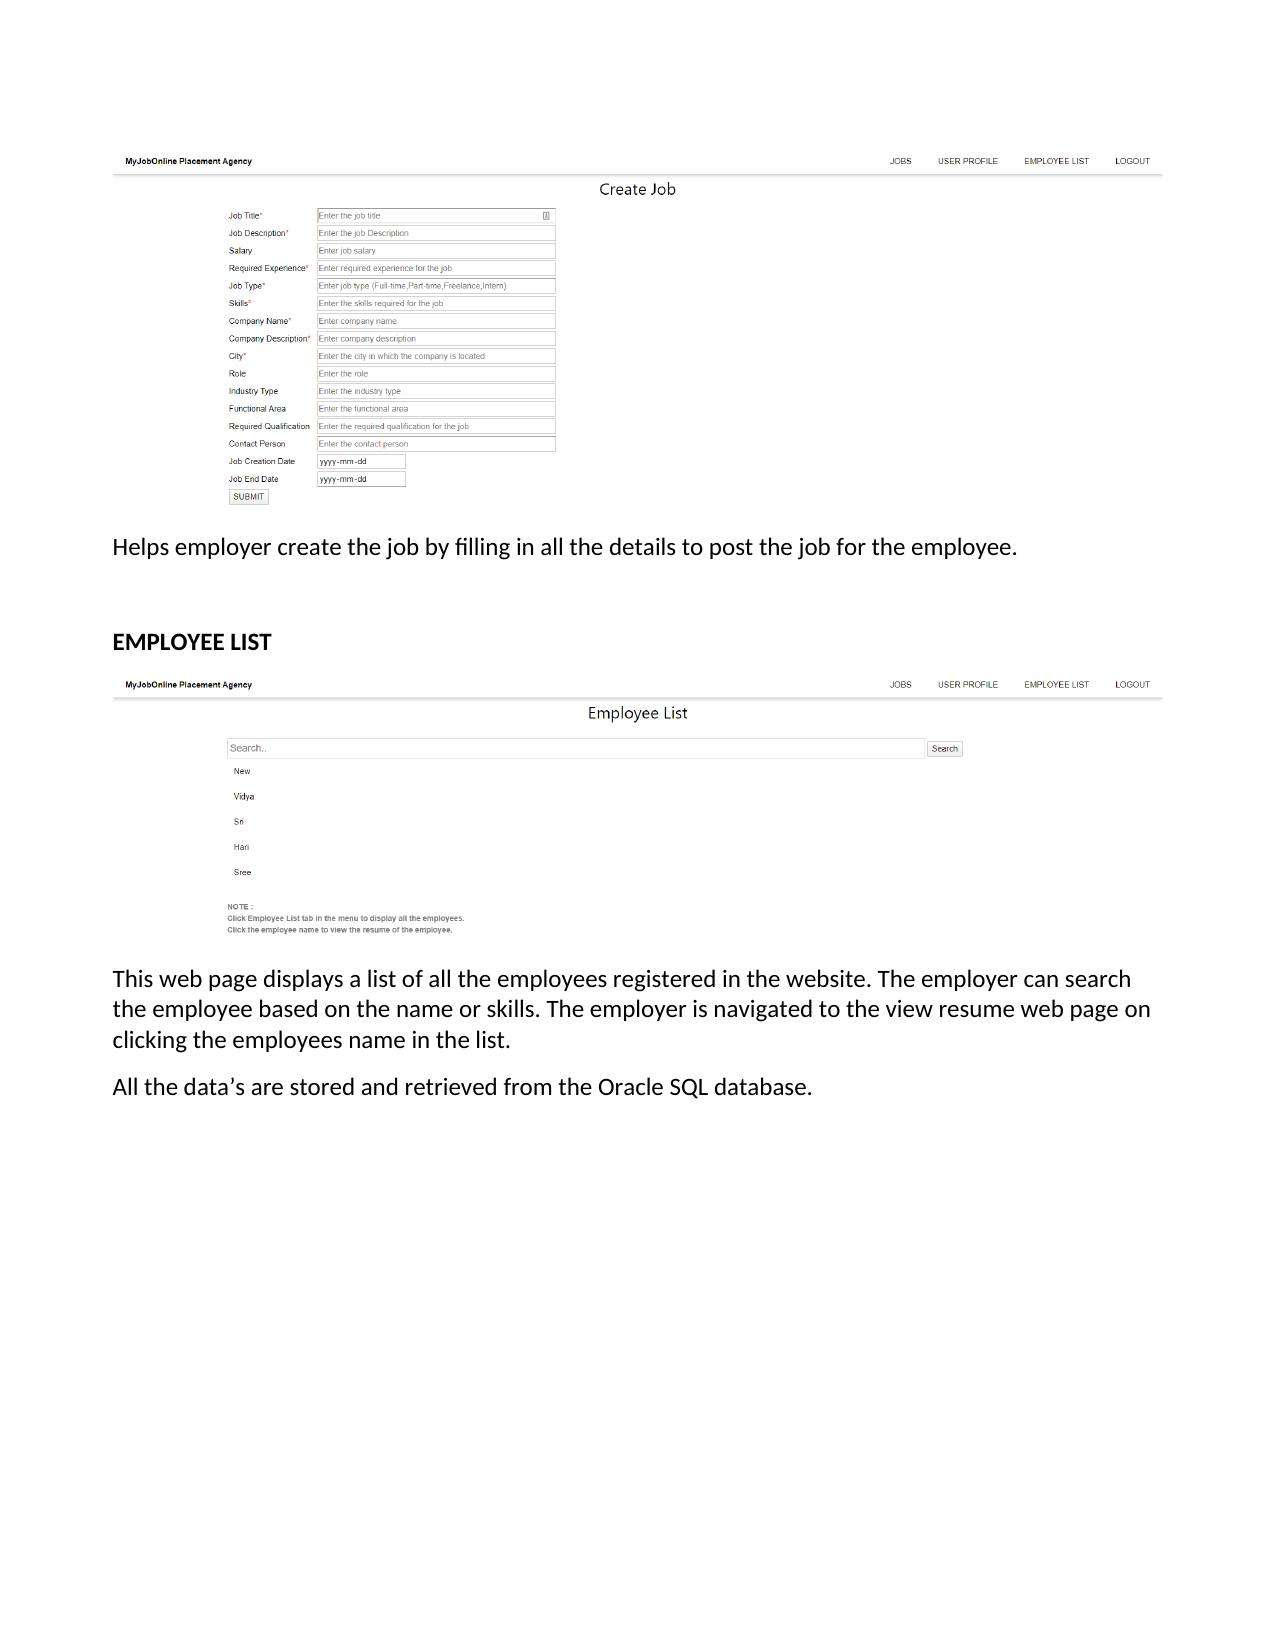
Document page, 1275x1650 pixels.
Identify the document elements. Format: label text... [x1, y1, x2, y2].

text This web page displays a list of all the employees registered in the website. The employer can search the employee based on the name or skills. The employer is navigated to the view resume web page on clicking the employees name in the list. [112, 963, 1162, 1055]
text All the data’s are stored and retrieved from the Oracle SQL database. [112, 1071, 1162, 1102]
text Helps employer create the job by filling in all the details to post the job for the employee. [112, 531, 1162, 562]
picture [112, 673, 1163, 947]
picture [112, 150, 1163, 515]
text EMPLOYEE LIST [112, 626, 1162, 656]
